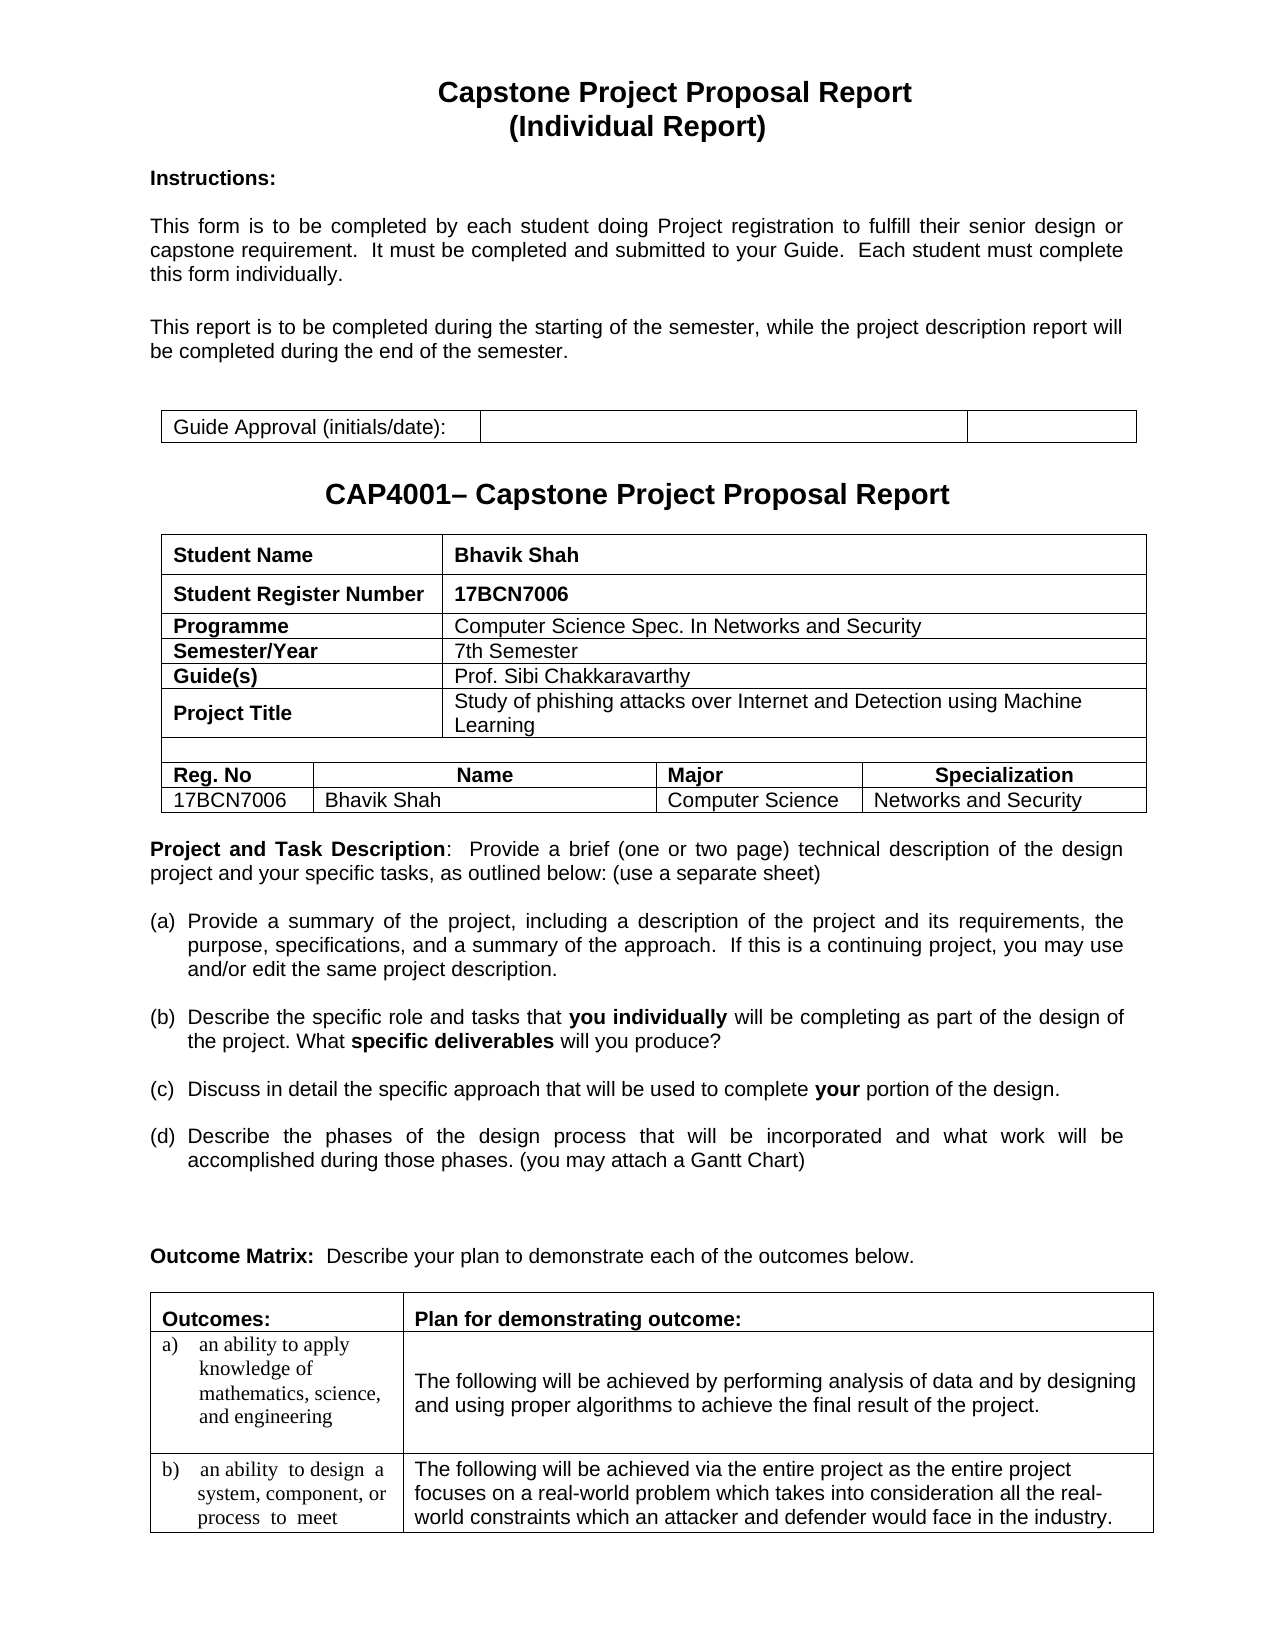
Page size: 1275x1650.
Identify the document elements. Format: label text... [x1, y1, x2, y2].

table_cell [162, 738, 1146, 762]
table_header Bhavik Shah [443, 535, 1146, 573]
table_cell 17BCN7006 [443, 575, 1146, 613]
table_cell Semester/Year [162, 639, 442, 663]
table_header Plan for demonstrating outcome: [404, 1293, 1153, 1331]
table_cell Bhavik Shah [314, 788, 656, 812]
text (Individual Report) [150, 108, 1125, 142]
table_cell Study of phishing attacks over Internet and Detection using Machine Learning [443, 689, 1146, 737]
table_cell 17BCN7006 [162, 788, 313, 812]
table_cell Project Title [162, 689, 442, 737]
table_cell a) an ability to apply knowledge of mathematics, science, and engineering [151, 1332, 403, 1452]
table_header Guide Approval (initials/date): [162, 411, 480, 442]
table_header Student Name [162, 535, 442, 573]
table_header [968, 411, 1136, 442]
table_cell The following will be achieved by performing analysis of data and by designing and using proper algorithms to achieve the final result of the project. [404, 1332, 1153, 1452]
table_cell Reg. No [162, 763, 313, 787]
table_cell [404, 1454, 1153, 1532]
table_cell Student Register Number [162, 575, 442, 613]
table_header Outcomes: [151, 1293, 403, 1331]
table_cell Programme [162, 614, 442, 638]
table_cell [151, 1454, 403, 1532]
list Describe the phases of the design process that will be incorporated and what work will be accomplished during those phases. (you may attach a Gantt Chart) [150, 1124, 1125, 1172]
table_cell Specialization [863, 763, 1146, 787]
text CAP4001– Capstone Project Proposal Report [150, 477, 1125, 510]
table_cell Name [314, 763, 656, 787]
text Outcome Matrix: Describe your plan to demonstrate each of the outcomes below. [150, 1244, 1125, 1268]
table_cell 7th Semester [443, 639, 1146, 663]
list Describe the specific role and tasks that you individually will be completing as part of the design of the project. What specific deliverables will you produce? [150, 1004, 1125, 1052]
table_cell Networks and Security [863, 788, 1146, 812]
text This form is to be completed by each student doing Project registration to fulfill their senior design or capstone requirement. It must be completed and submitted to your Guide. Each student must complete this form individually. [150, 214, 1125, 286]
text Instructions: [150, 166, 1125, 190]
table_cell Guide(s) [162, 664, 442, 688]
text This report is to be completed during the starting of the semester, while the project description report will be completed during the end of the semester. [150, 314, 1125, 362]
table_cell Major [657, 763, 862, 787]
text Project and Task Description: Provide a brief (one or two page) technical description of the design project and your specific tasks, as outlined below: (use a separate sheet) [150, 837, 1125, 885]
table_cell Computer Science Spec. In Networks and Security [443, 614, 1146, 638]
list Provide a summary of the project, including a description of the project and its requirements, the purpose, specifications, and a summary of the approach. If this is a continuing project, you may use and/or edit the same project description. [150, 909, 1125, 981]
text Capstone Project Proposal Report [150, 75, 1125, 108]
table_cell Prof. Sibi Chakkaravarthy [443, 664, 1146, 688]
table_cell Computer Science [657, 788, 862, 812]
list Discuss in detail the specific approach that will be used to complete your portion of the design. [150, 1076, 1125, 1100]
table_header [481, 411, 967, 442]
